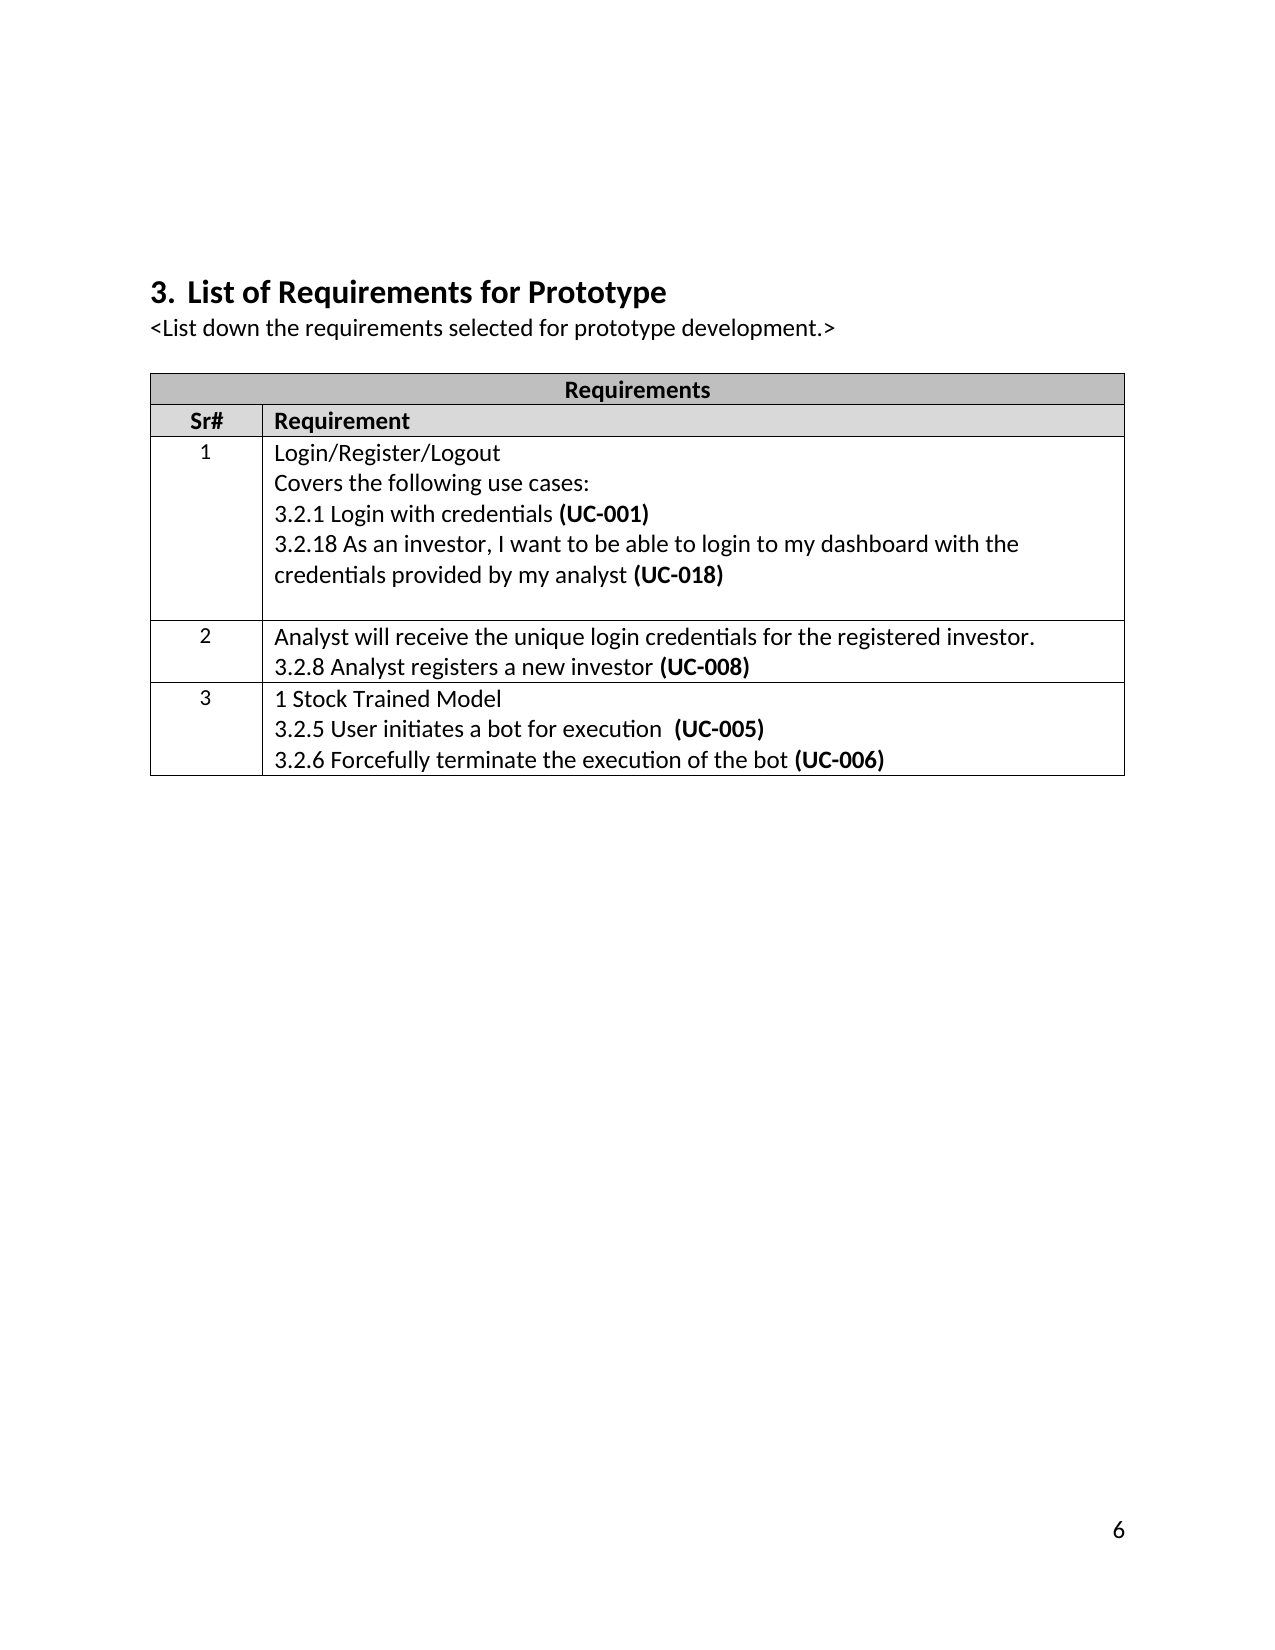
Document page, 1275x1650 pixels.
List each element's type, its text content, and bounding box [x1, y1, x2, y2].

text <List down the requirements selected for prototype development.> [150, 312, 1125, 342]
table_cell 3 [151, 683, 262, 775]
table_cell Login/Register/Logout Covers the following use cases: 3.2.1 Login with credentials (UC-001) 3.2.18 As an investor, I want to be able to login to my dashboard with the credentials provided by my analyst (UC-018) [263, 437, 1124, 620]
table_cell Requirement [263, 405, 1124, 436]
subtitle List of Requirements for Prototype [150, 271, 1125, 312]
table_cell Sr# [151, 405, 262, 436]
table_cell 1 [151, 437, 262, 620]
table_cell 2 [151, 621, 262, 682]
table_cell 1 Stock Trained Model 3.2.5 User initiates a bot for execution (UC-005) 3.2.6 Forcefully terminate the execution of the bot (UC-006) [263, 683, 1124, 775]
table_cell Analyst will receive the unique login credentials for the registered investor. 3.2.8 Analyst registers a new investor (UC-008) [263, 621, 1124, 682]
table_header Requirements [151, 374, 1124, 404]
